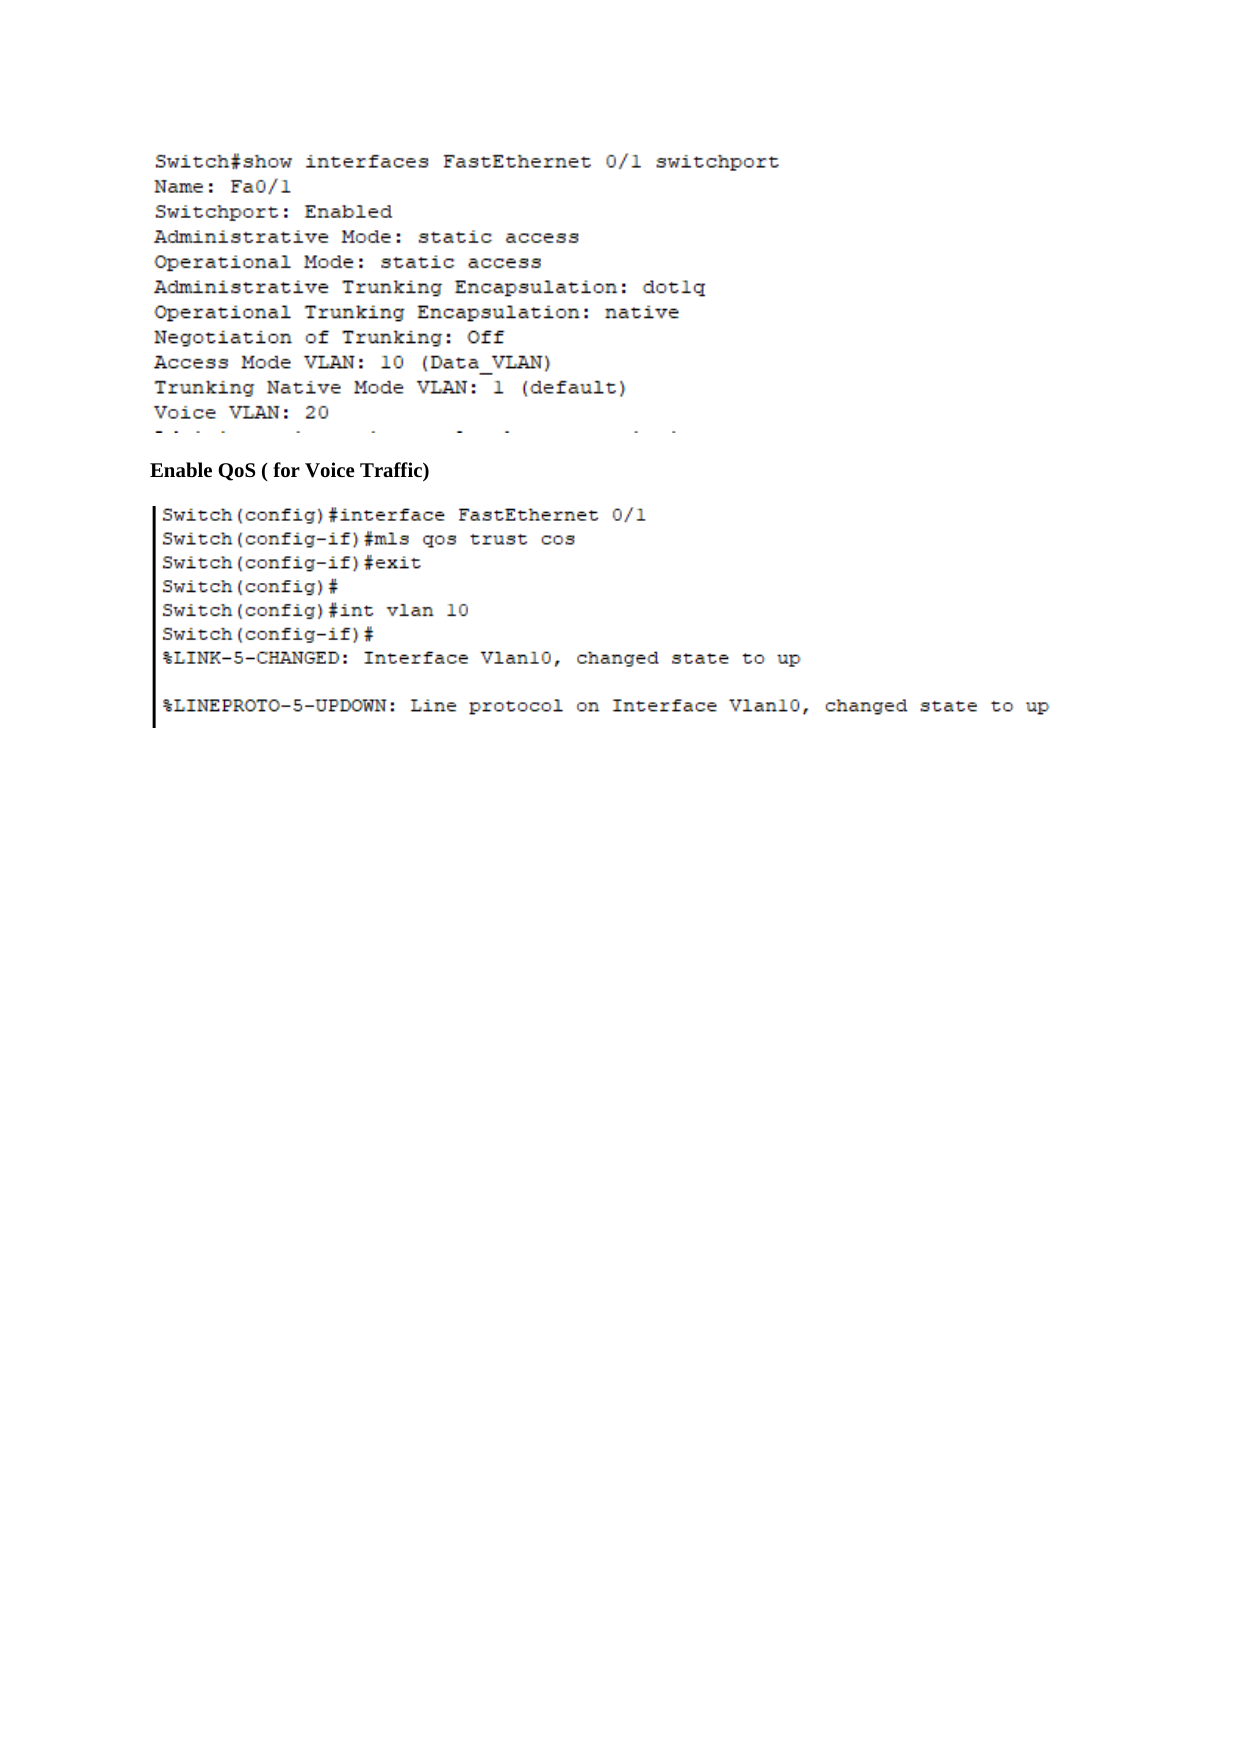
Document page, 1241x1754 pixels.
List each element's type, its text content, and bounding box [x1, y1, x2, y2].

picture [150, 506, 1091, 728]
picture [150, 150, 843, 433]
text Enable QoS ( for Voice Traffic) [150, 458, 1090, 482]
